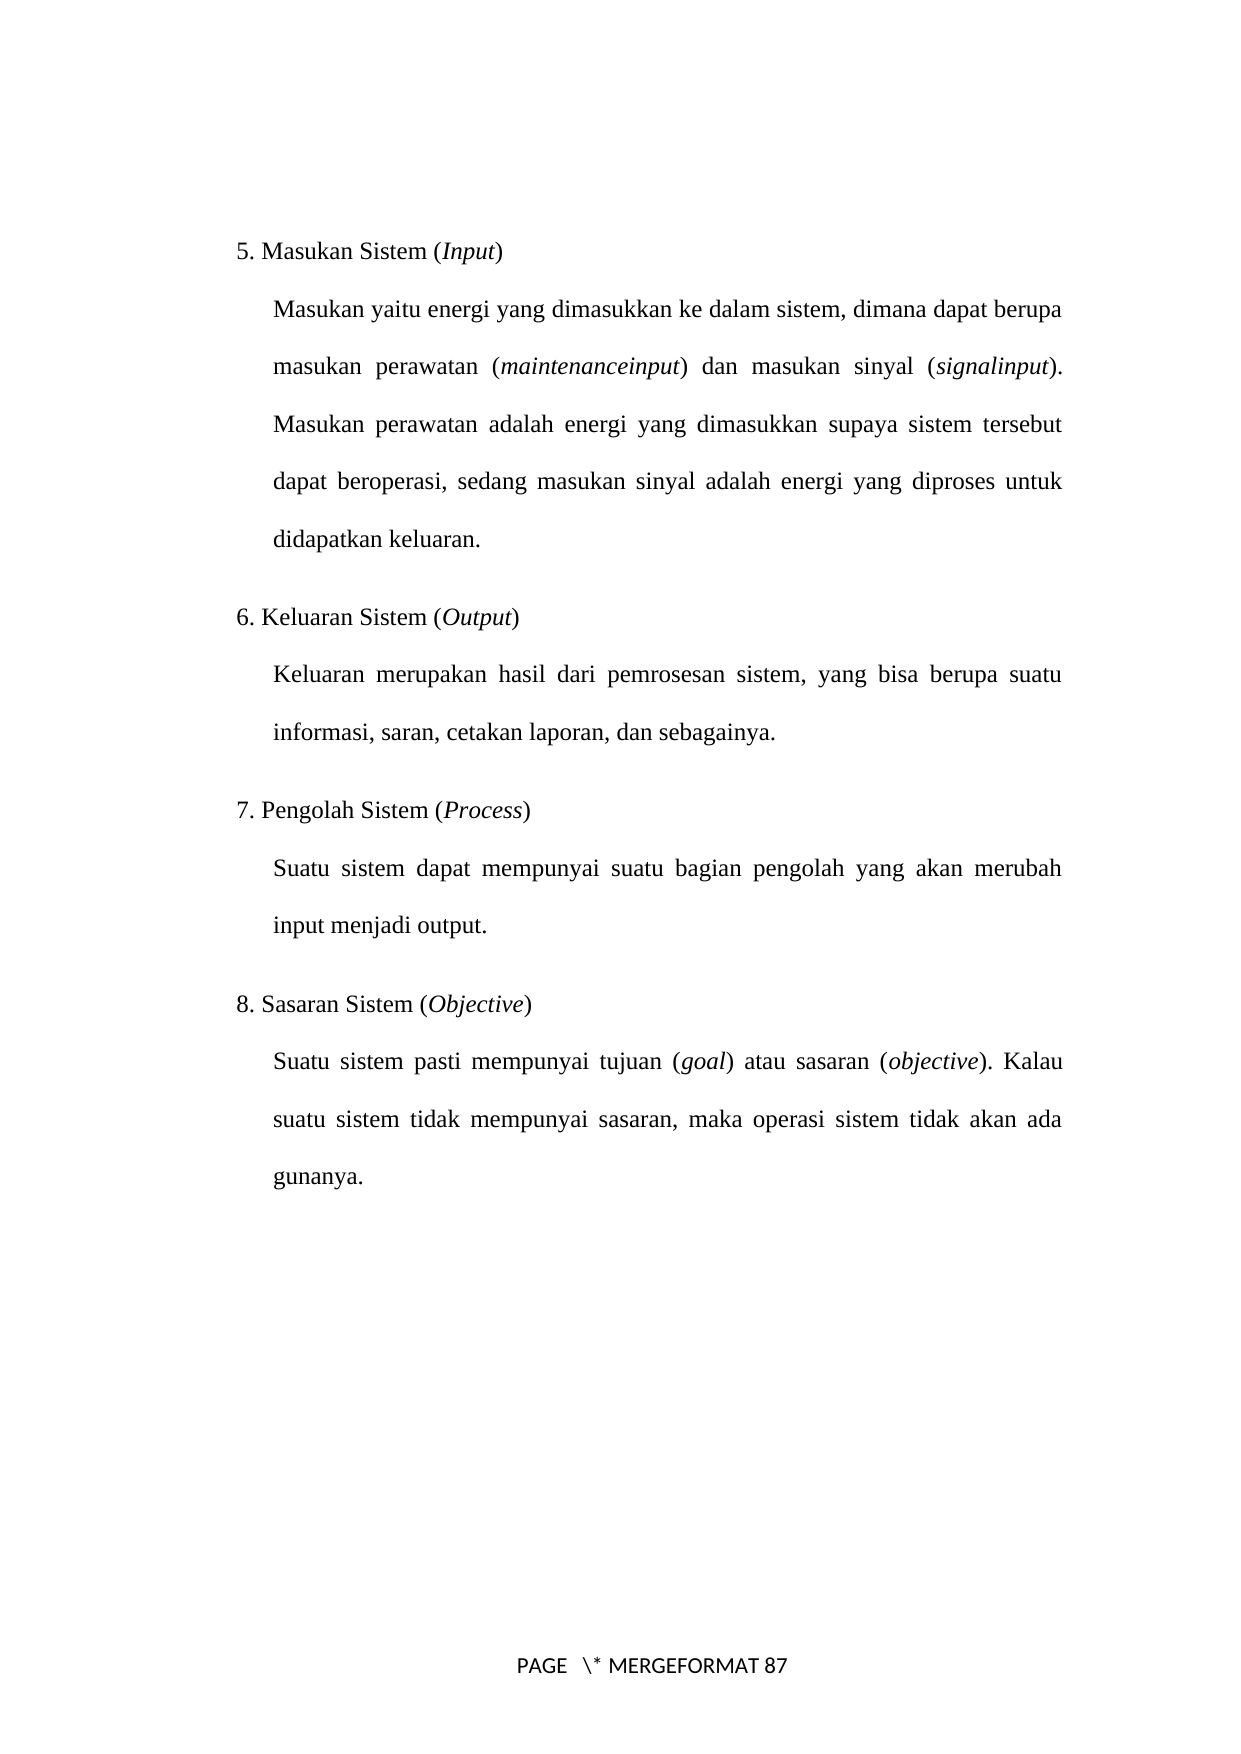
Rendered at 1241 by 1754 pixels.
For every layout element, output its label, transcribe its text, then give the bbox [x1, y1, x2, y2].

list Keluaran Sistem (Output) [236, 602, 1063, 631]
text Suatu sistem dapat mempunyai suatu bagian pengolah yang akan merubah input menjadi output. [273, 853, 1063, 939]
list Sasaran Sistem (Objective) [236, 989, 1063, 1017]
text Suatu sistem pasti mempunyai tujuan (goal) atau sasaran (objective). Kalau suatu sistem tidak mempunyai sasaran, maka operasi sistem tidak akan ada gunanya. [273, 1046, 1063, 1190]
list Masukan Sistem (Input) [236, 236, 1063, 265]
text Keluaran merupakan hasil dari pemrosesan sistem, yang bisa berupa suatu informasi, saran, cetakan laporan, dan sebagainya. [273, 659, 1063, 746]
list Pengolah Sistem (Process) [236, 795, 1063, 824]
text Masukan yaitu energi yang dimasukkan ke dalam sistem, dimana dapat berupa masukan perawatan (maintenanceinput) dan masukan sinyal (signalinput). Masukan perawatan adalah energi yang dimasukkan supaya sistem tersebut dapat beroperasi, sedang masukan sinyal adalah energi yang diproses untuk didapatkan keluaran. [273, 294, 1063, 552]
